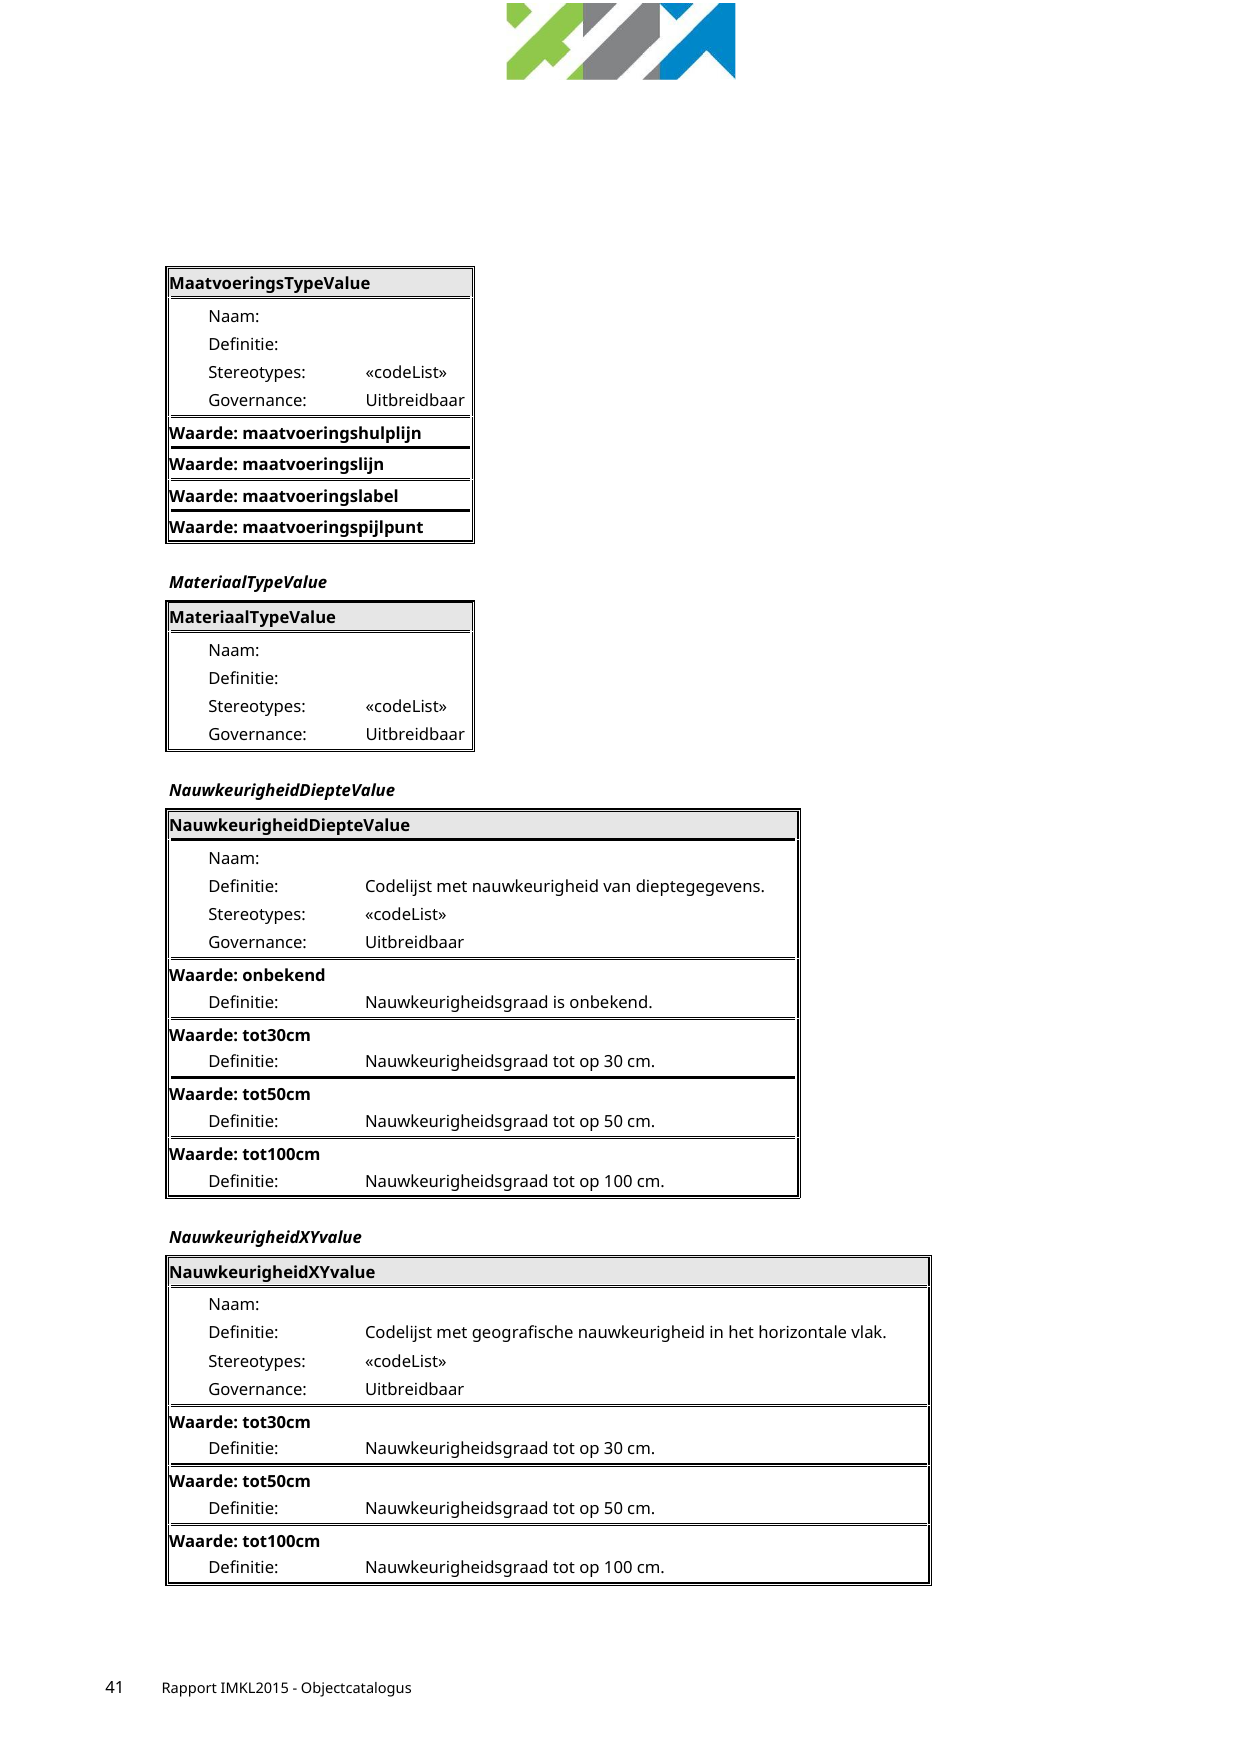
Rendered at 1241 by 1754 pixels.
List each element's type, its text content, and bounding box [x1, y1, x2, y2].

subtitle NauwkeurigheidXYvalue [169, 1223, 1071, 1248]
subtitle MateriaalTypeValue [169, 569, 1071, 594]
table_header MateriaalTypeValue [169, 603, 472, 630]
picture [677, 50, 736, 80]
table_cell Waarde: maatvoeringshulplijn [169, 415, 472, 446]
table_header MaatvoeringsTypeValue [169, 269, 472, 296]
table_cell Waarde: tot50cm [169, 1076, 797, 1136]
table_cell [167, 838, 799, 957]
table_cell Waarde: tot50cm [169, 1463, 929, 1523]
table_cell Waarde: tot30cm [169, 1404, 929, 1463]
table_cell Waarde: maatvoeringslijn [169, 446, 472, 477]
table_cell [167, 630, 473, 749]
table_header NauwkeurigheidDiepteValue [169, 812, 797, 838]
table_cell Waarde: tot30cm [169, 1016, 798, 1076]
table_header NauwkeurigheidXYvalue [169, 1258, 928, 1284]
table_cell Waarde: onbekend [167, 957, 799, 1016]
table_cell Waarde: tot100cm [167, 1136, 799, 1195]
table_cell Waarde: maatvoeringspijlpunt [169, 509, 472, 540]
table_cell Waarde: maatvoeringslabel [169, 478, 472, 509]
table_cell [169, 1285, 929, 1403]
table_cell [167, 296, 473, 414]
picture [506, 3, 718, 80]
table_cell Waarde: tot100cm [167, 1523, 930, 1582]
subtitle NauwkeurigheidDiepteValue [169, 777, 1071, 802]
